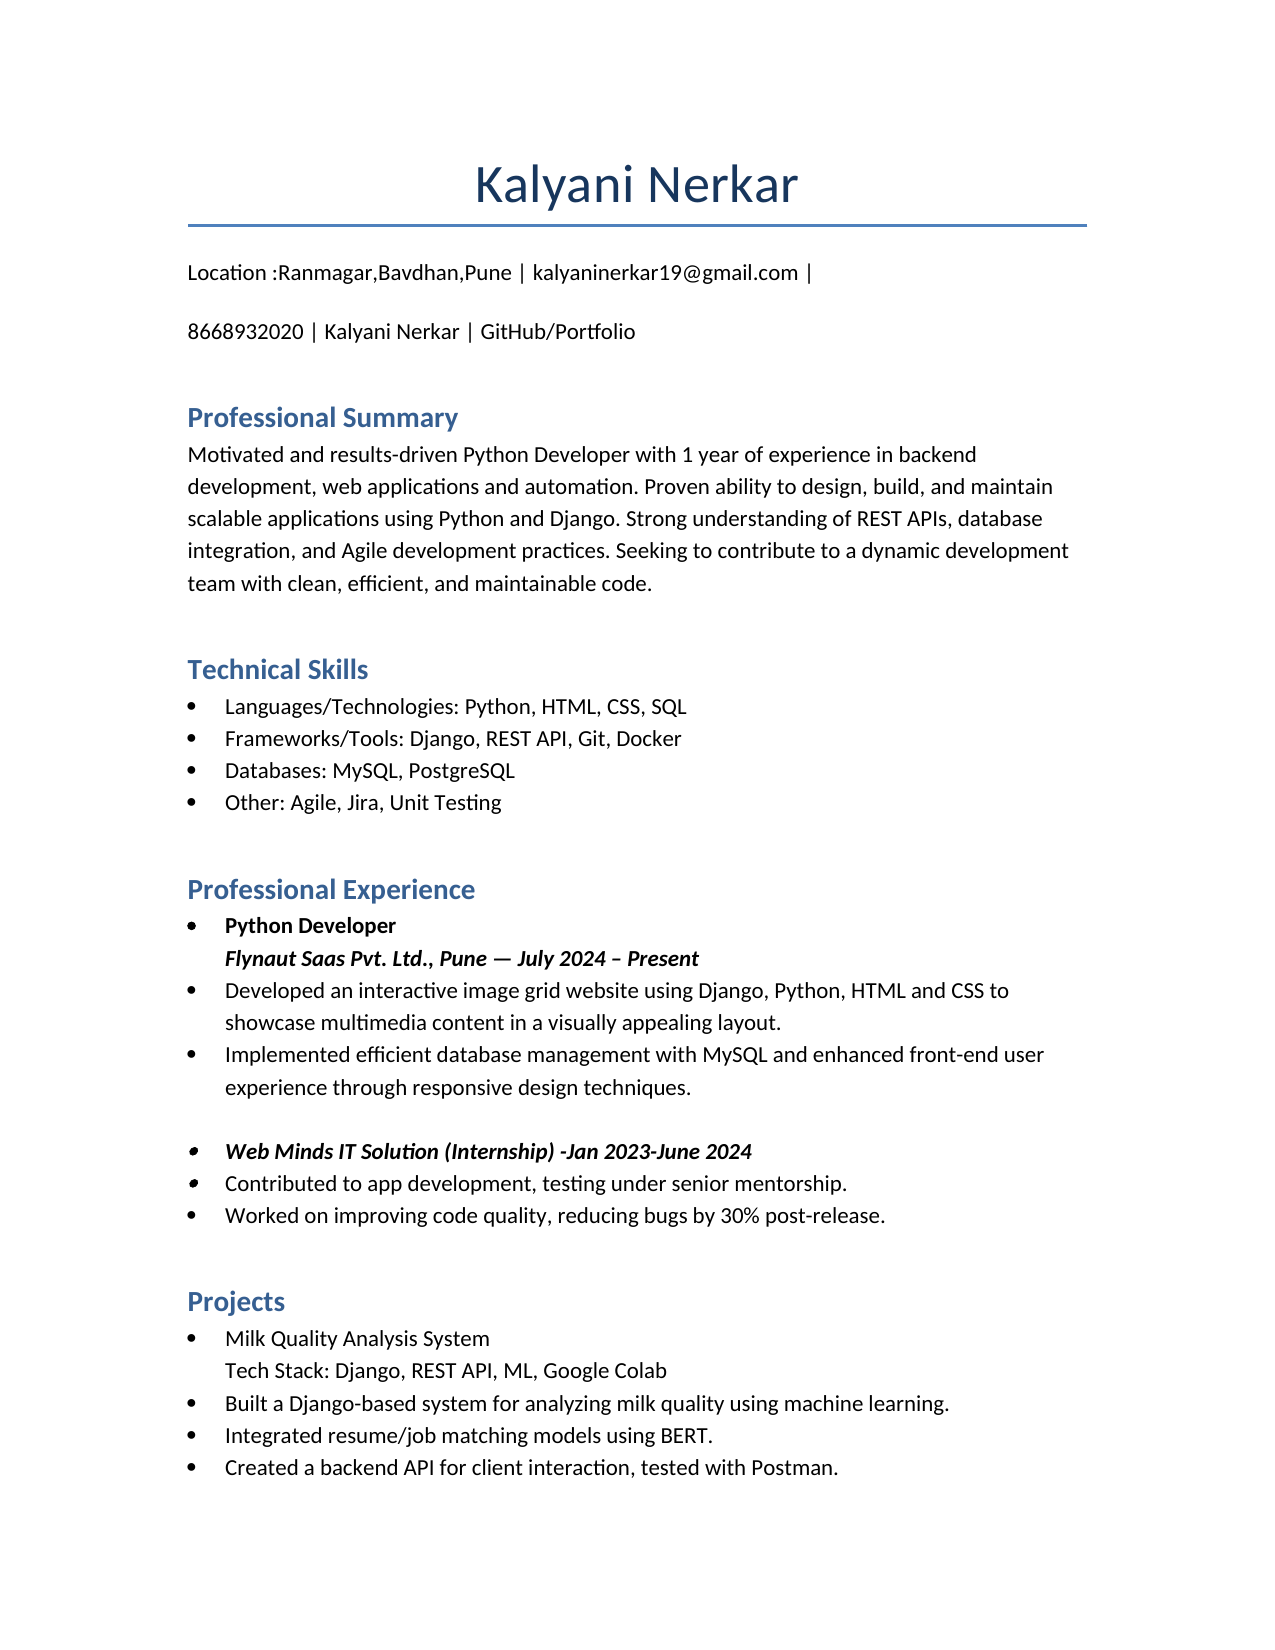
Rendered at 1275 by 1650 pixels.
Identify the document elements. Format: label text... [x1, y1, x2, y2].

list Web Minds IT Solution (Internship) -Jan 2023-June 2024 [187, 1137, 1087, 1165]
list Python Developer [187, 912, 1087, 940]
list Databases: MySQL, PostgreSQL [187, 756, 1087, 784]
text Location :Ranmagar,Bavdhan,Pune | kalyaninerkar19@gmail.com | 8668932020 | Kalyani Nerkar | GitHub/Portfolio [187, 258, 1087, 345]
list Languages/Technologies: Python, HTML, CSS, SQL [187, 692, 1087, 720]
subtitle Projects [187, 1283, 1087, 1319]
list Implemented efficient database management with MySQL and enhanced front-end user experience through responsive design techniques. [187, 1040, 1087, 1101]
title Kalyani Nerkar [187, 150, 1087, 227]
subtitle Technical Skills [187, 651, 1087, 687]
list Developed an interactive image grid website using Django, Python, HTML and CSS to showcase multimedia content in a visually appealing layout. [187, 976, 1087, 1036]
list Other: Agile, Jira, Unit Testing [187, 788, 1087, 817]
list Built a Django-based system for analyzing milk quality using machine learning. [187, 1389, 1087, 1417]
list Frameworks/Tools: Django, REST API, Git, Docker [187, 724, 1087, 752]
list Worked on improving code quality, reducing bugs by 30% post-release. [187, 1201, 1087, 1229]
subtitle Professional Summary [187, 399, 1087, 435]
subtitle Professional Experience [187, 871, 1087, 906]
list Created a backend API for client interaction, tested with Postman. [187, 1453, 1087, 1481]
text Motivated and results-driven Python Developer with 1 year of experience in backend development, web applications and automation. Proven ability to design, build, and maintain scalable applications using Python and Django. Strong understanding of REST APIs, database integration, and Agile development practices. Seeking to contribute to a dynamic development team with clean, efficient, and maintainable code. [187, 440, 1087, 597]
list Flynaut Saas Pvt. Ltd., Pune — July 2024 – Present [225, 944, 1087, 972]
list Contributed to app development, testing under senior mentorship. [187, 1169, 1087, 1197]
list Milk Quality Analysis System Tech Stack: Django, REST API, ML, Google Colab [187, 1324, 1087, 1385]
list Integrated resume/job matching models using BERT. [187, 1421, 1087, 1449]
